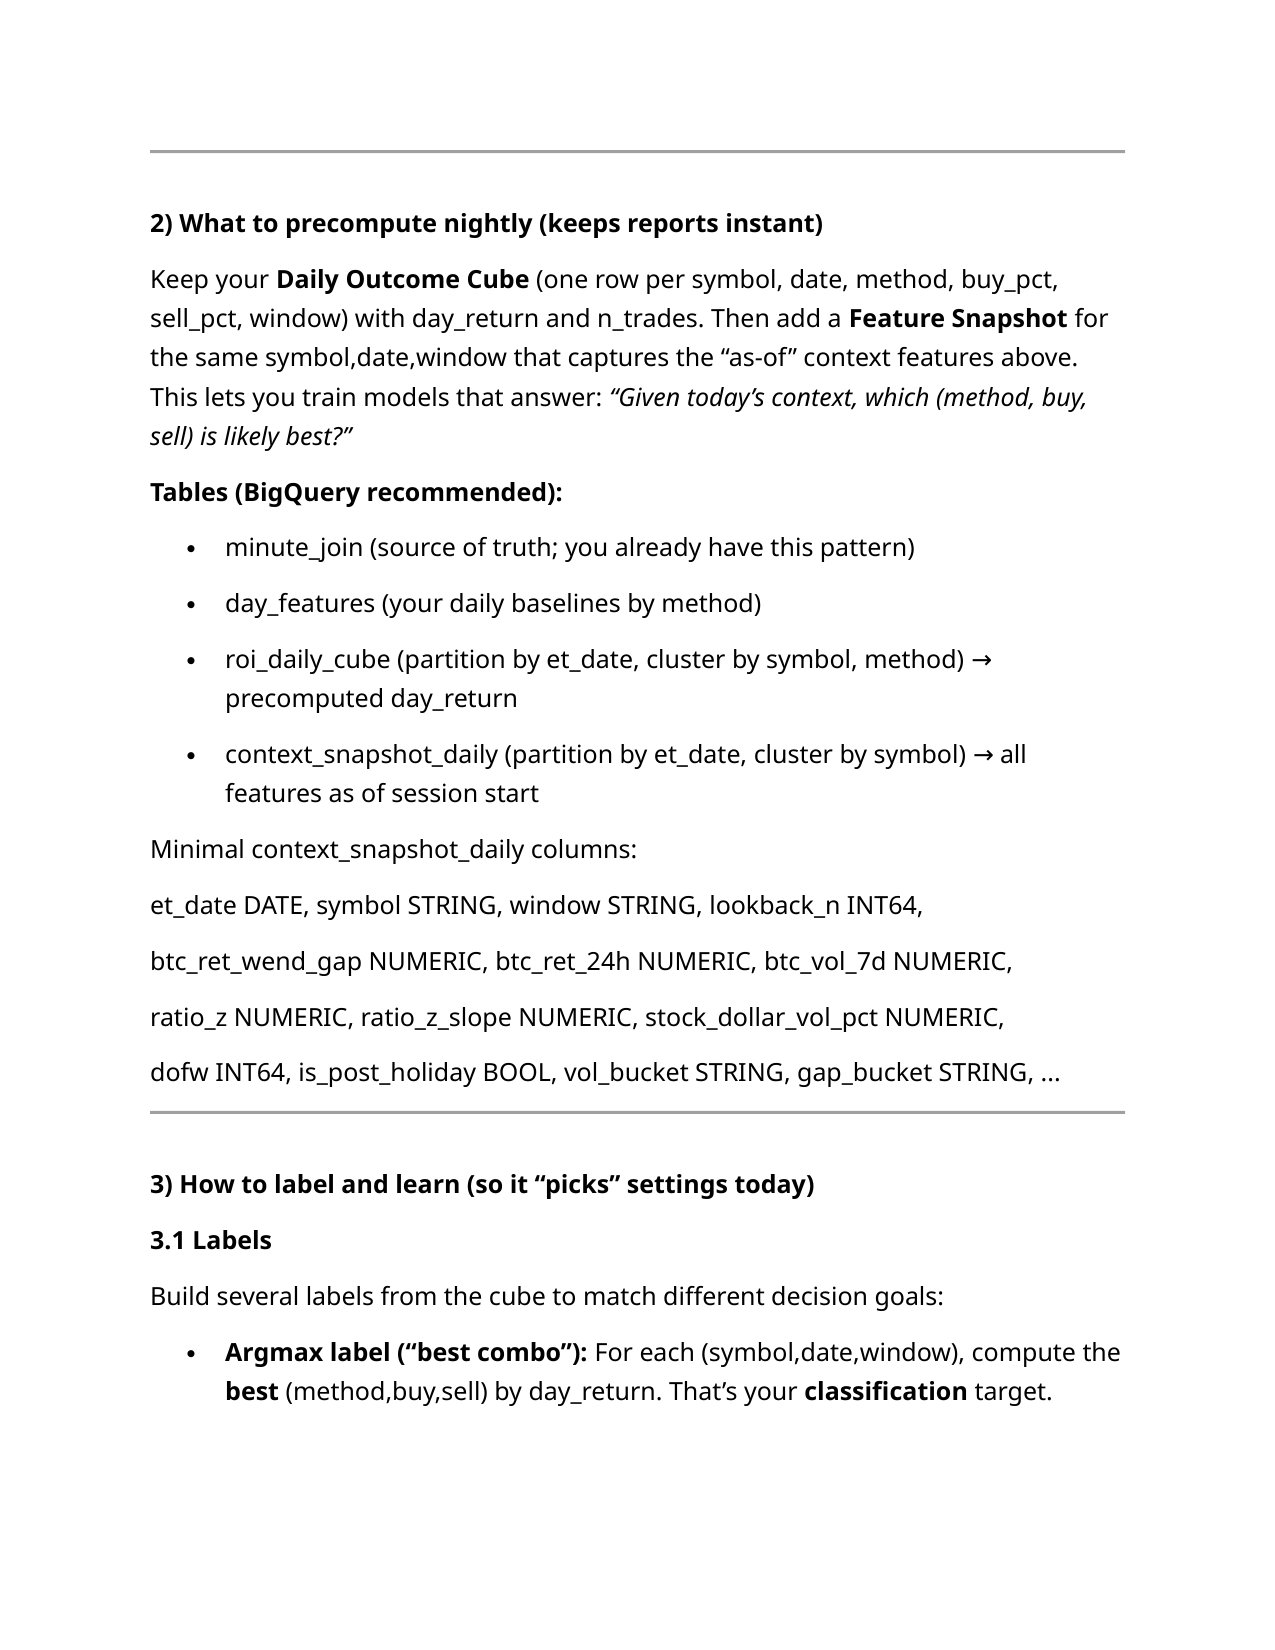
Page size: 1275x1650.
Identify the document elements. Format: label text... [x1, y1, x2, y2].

text Minimal context_snapshot_daily columns: [150, 832, 1125, 866]
list roi_daily_cube (partition by et_date, cluster by symbol, method) → precomputed day_return [187, 642, 1125, 715]
text btc_ret_wend_gap NUMERIC, btc_ret_24h NUMERIC, btc_vol_7d NUMERIC, [150, 943, 1125, 977]
list day_features (your daily baselines by method) [187, 586, 1125, 620]
list context_snapshot_daily (partition by et_date, cluster by symbol) → all features as of session start [187, 737, 1125, 810]
text 2) What to precompute nightly (keeps reports instant) [150, 206, 1125, 240]
text Tables (BigQuery recommended): [150, 474, 1125, 508]
text dofw INT64, is_post_holiday BOOL, vol_bucket STRING, gap_bucket STRING, ... [150, 1055, 1125, 1089]
text Keep your Daily Outcome Cube (one row per symbol, date, method, buy_pct, sell_pct, window) with day_return and n_trades. Then add a Feature Snapshot for the same symbol,date,window that captures the “as-of” context features above. This lets you train models that answer: “Given today’s context, which (method, buy, sell) is likely best?” [150, 262, 1125, 452]
text ratio_z NUMERIC, ratio_z_slope NUMERIC, stock_dollar_vol_pct NUMERIC, [150, 999, 1125, 1033]
text 3) How to label and learn (so it “picks” settings today) [150, 1167, 1125, 1201]
list minute_join (source of truth; you already have this pattern) [187, 530, 1125, 564]
list Argmax label (“best combo”): For each (symbol,date,window), compute the best (method,buy,sell) by day_return. That’s your classification target. [187, 1334, 1125, 1407]
text Build several labels from the cube to match different decision goals: [150, 1278, 1125, 1312]
text et_date DATE, symbol STRING, window STRING, lookback_n INT64, [150, 887, 1125, 922]
text 3.1 Labels [150, 1222, 1125, 1257]
